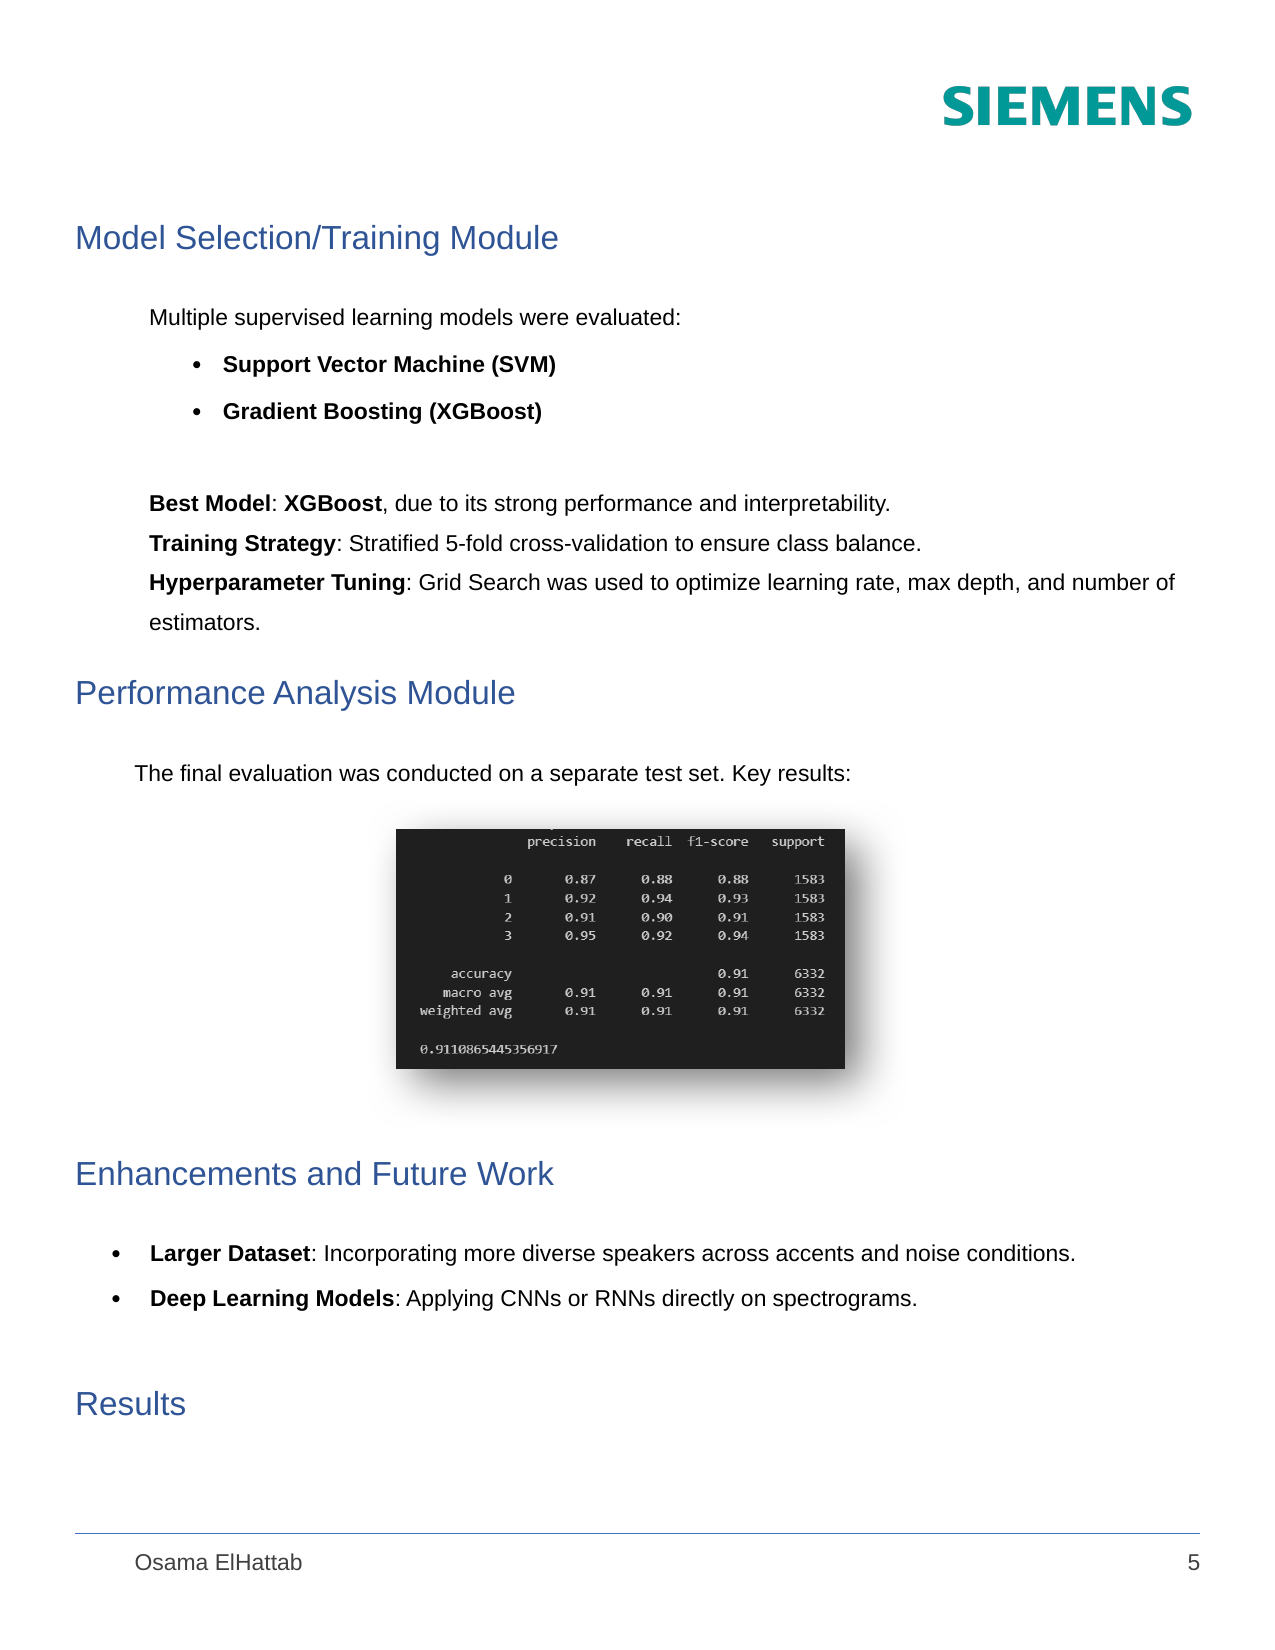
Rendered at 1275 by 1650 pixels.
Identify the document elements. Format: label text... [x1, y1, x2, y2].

picture [396, 829, 845, 1069]
text Best Model: XGBoost, due to its strong performance and interpretability. Training Strategy: Stratified 5-fold cross-validation to ensure class balance. Hyperparameter Tuning: Grid Search was used to optimize learning rate, max depth, and number of estimators. [149, 490, 1200, 635]
list Deep Learning Models: Applying CNNs or RNNs directly on spectrograms. [112, 1285, 1200, 1312]
subtitle Performance Analysis Module [75, 673, 1200, 711]
subtitle Results [75, 1384, 1200, 1422]
text Multiple supervised learning models were evaluated: [149, 304, 1200, 331]
list Support Vector Machine (SVM) [149, 351, 1200, 378]
list Gradient Boosting (XGBoost) [149, 398, 1200, 424]
list Larger Dataset: Incorporating more diverse speakers across accents and noise conditions. [112, 1240, 1200, 1267]
subtitle Model Selection/Training Module [75, 218, 1200, 256]
subtitle Enhancements and Future Work [75, 1154, 1200, 1192]
text The final evaluation was conducted on a separate test set. Key results: [134, 759, 1200, 786]
picture [935, 75, 1200, 138]
